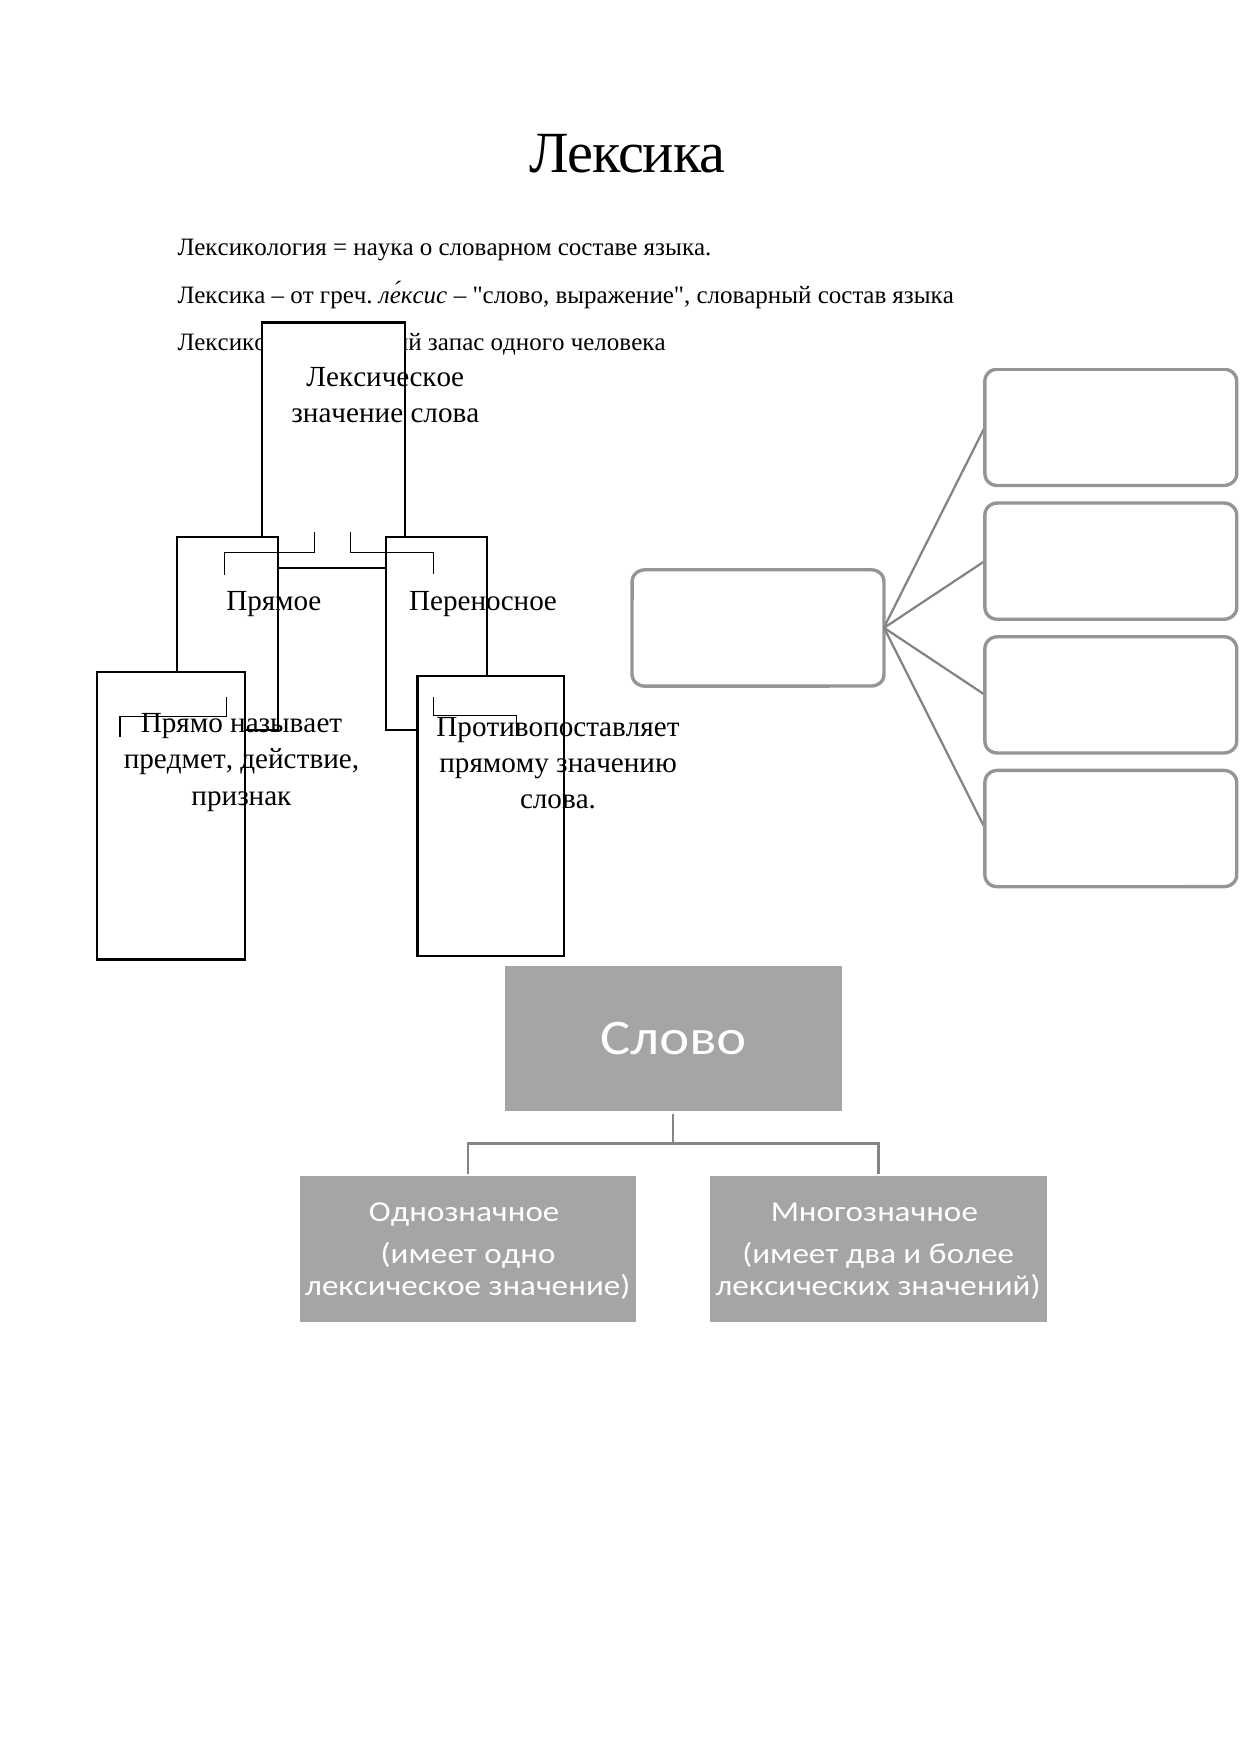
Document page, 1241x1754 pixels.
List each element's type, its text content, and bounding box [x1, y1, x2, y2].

text Лексика – от греч. ле́ксис – "слово, выражение", словарный состав языка [177, 280, 1152, 308]
text Лексикология = наука о словарном составе языка. [177, 232, 1152, 261]
text Лексикон = словарный запас одного человека [406, 327, 1152, 356]
title Лексика [177, 118, 1152, 185]
